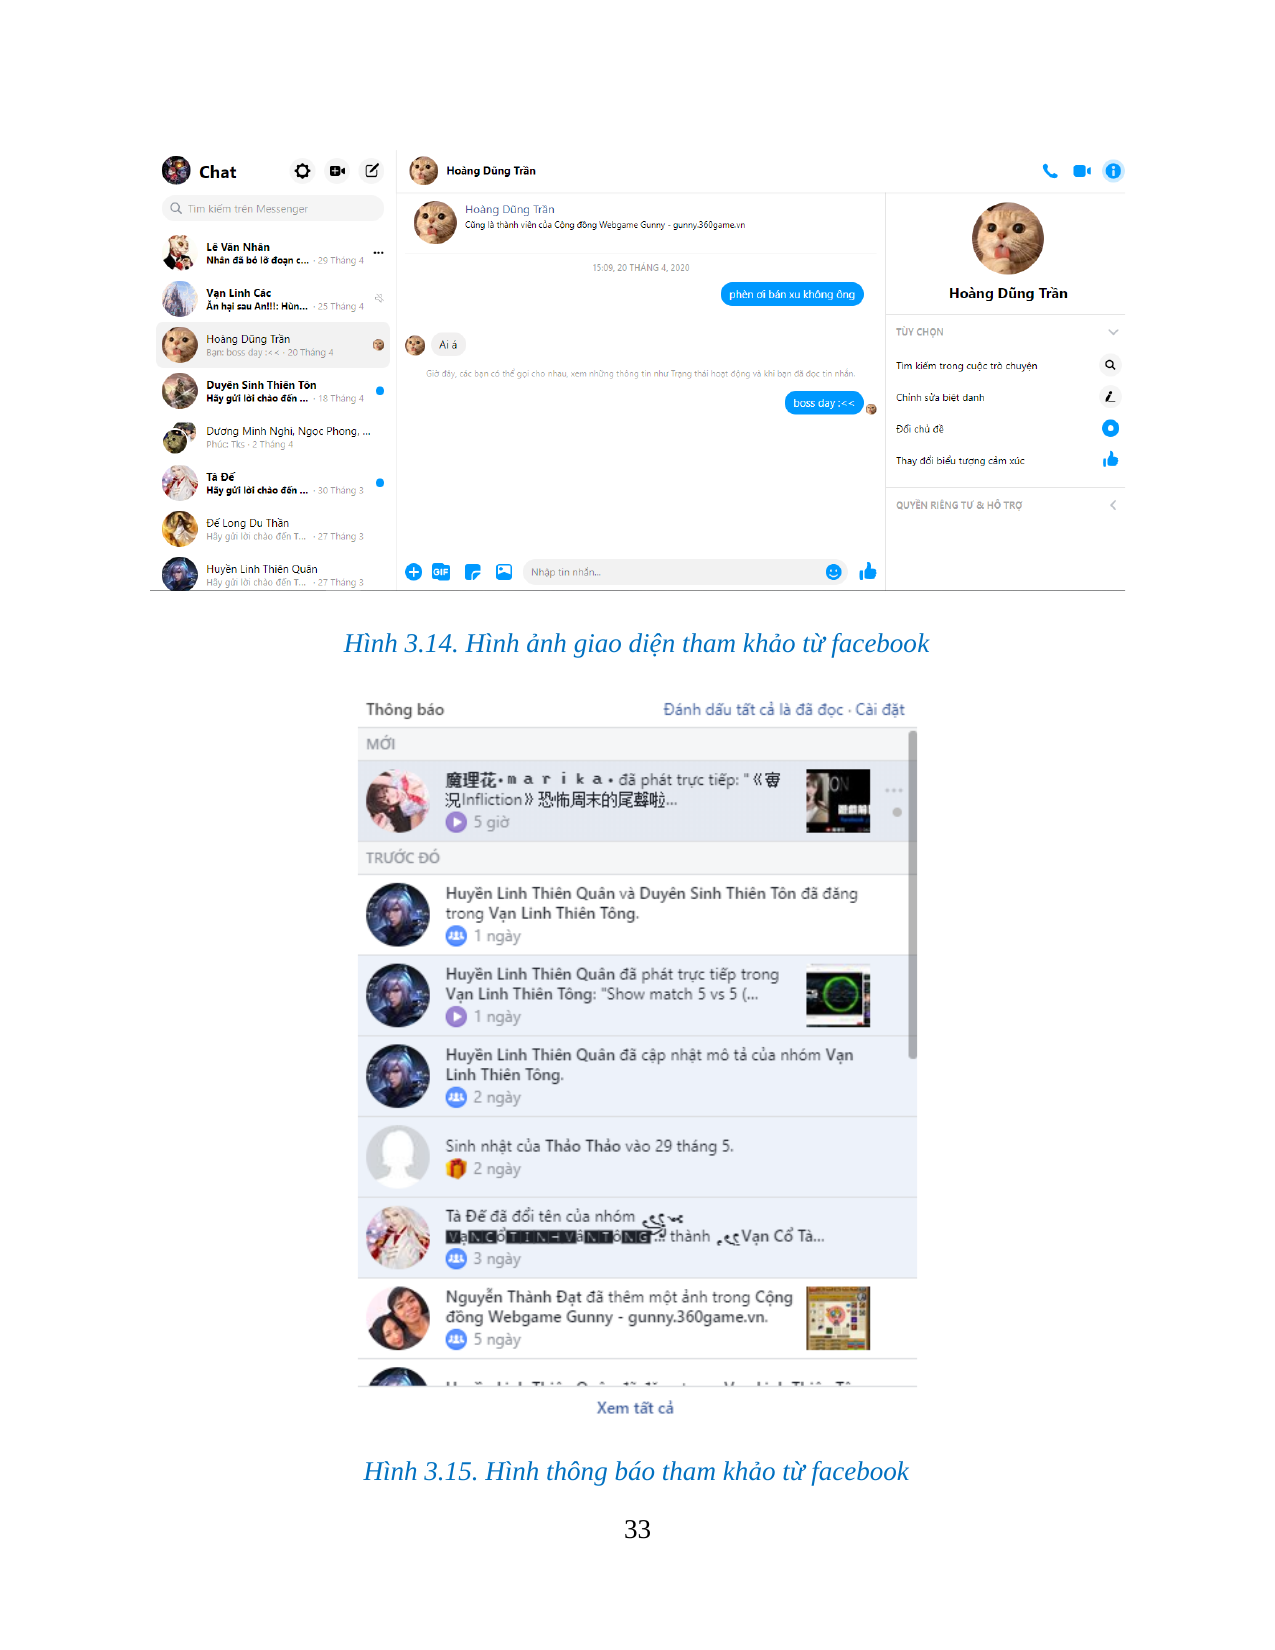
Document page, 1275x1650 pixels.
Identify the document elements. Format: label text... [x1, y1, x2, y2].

picture [357, 690, 918, 1419]
picture [150, 150, 1125, 591]
text Hình 3.15. Hình thông báo tham khảo từ facebook [240, 1455, 1035, 1486]
text Hình 3.14. Hình ảnh giao diện tham khảo từ facebook [240, 627, 1035, 658]
